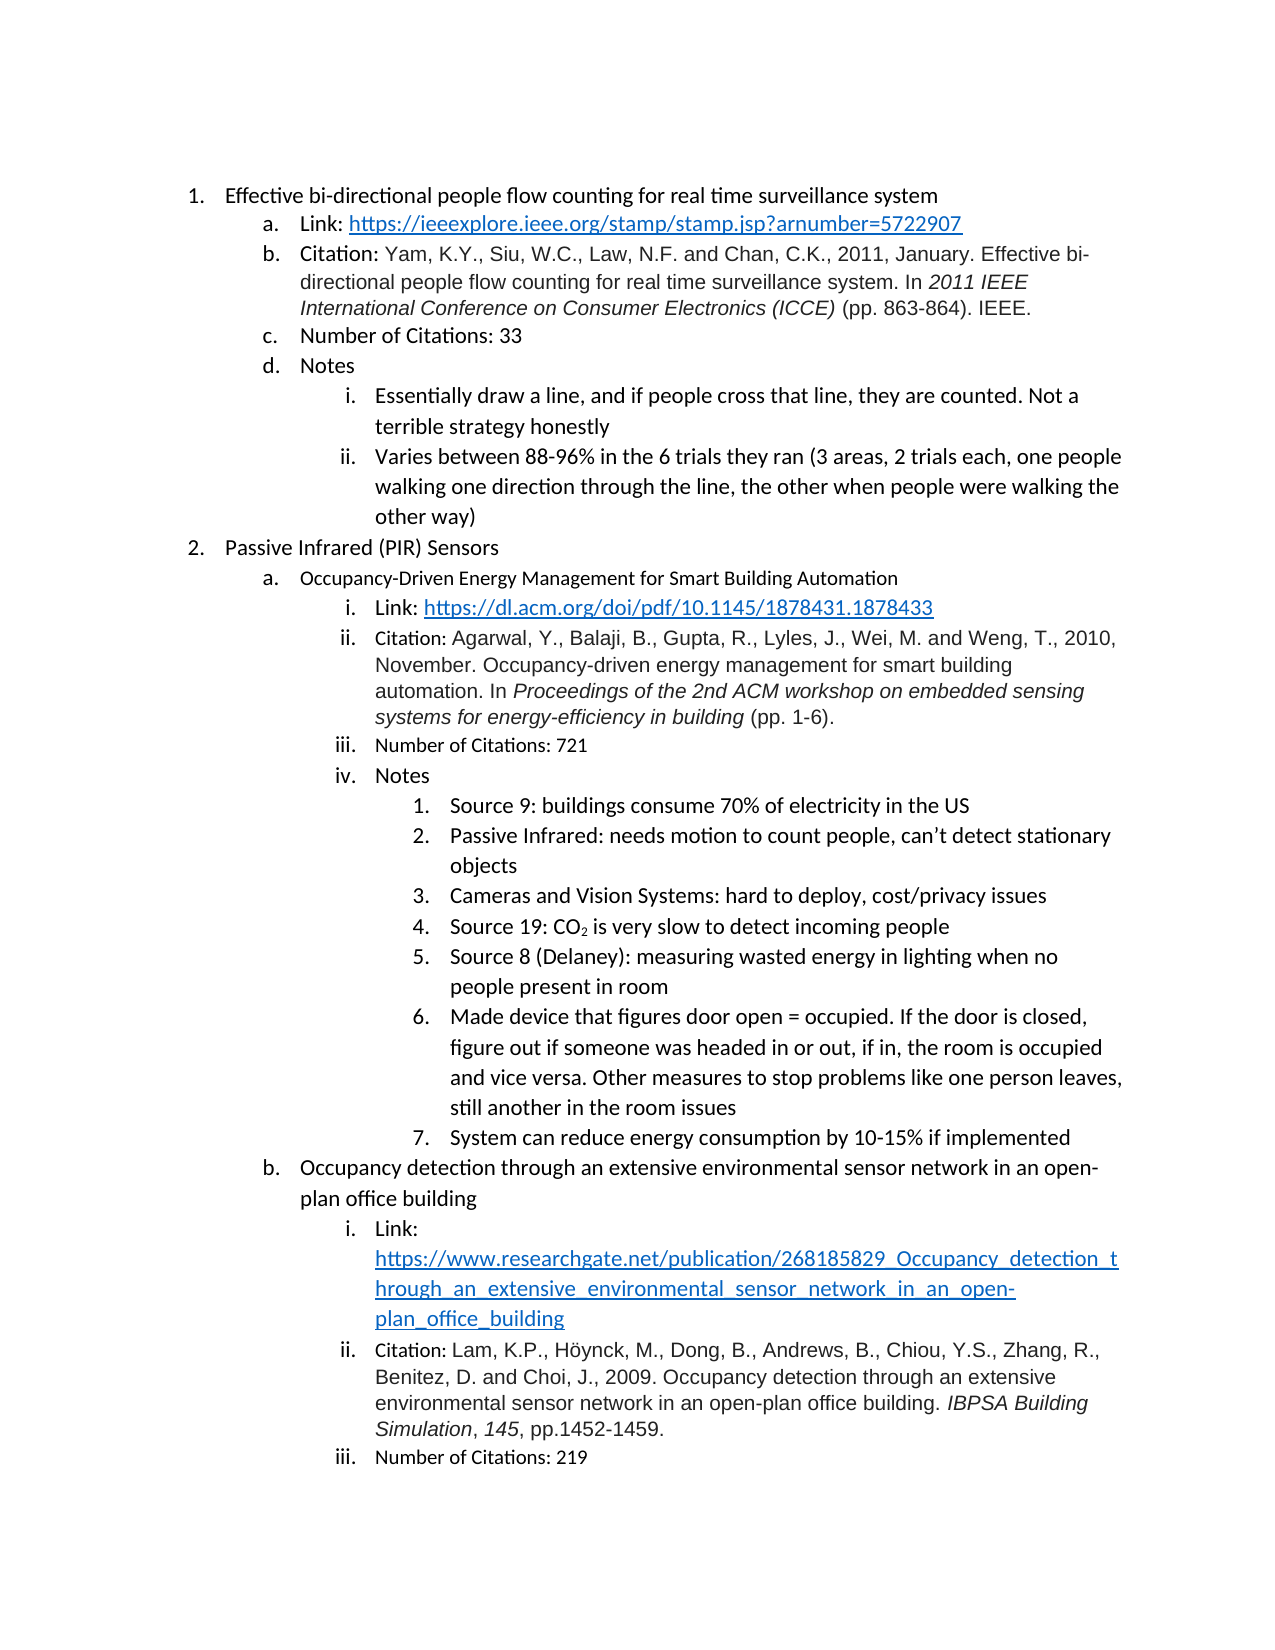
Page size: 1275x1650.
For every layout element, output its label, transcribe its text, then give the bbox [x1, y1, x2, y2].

list Made device that figures door open = occupied. If the door is closed, figure out if someone was headed in or out, if in, the room is occupied and vice versa. Other measures to stop problems like one person leaves, still another in the room issues [412, 1002, 1125, 1121]
list Source 8 (Delaney): measuring wasted energy in lighting when no people present in room [412, 942, 1125, 1000]
list Cameras and Vision Systems: hard to deploy, cost/privacy issues [412, 882, 1125, 910]
list Number of Citations: 33 [262, 321, 1125, 349]
list Varies between 88-96% in the 6 trials they ran (3 areas, 2 trials each, one people walking one direction through the line, the other when people were walking the other way) [356, 442, 1125, 530]
list Number of Citations: 721 [356, 731, 1125, 759]
list Link: https://www.researchgate.net/publication/268185829_Occupancy_detection_through_an_extensive_environmental_sensor_network_in_an_open-plan_office_building [356, 1214, 1125, 1333]
list Source 19: CO2 is very slow to detect incoming people [412, 912, 1125, 940]
list Notes [356, 761, 1125, 789]
list Notes [262, 351, 1125, 379]
list Passive Infrared: needs motion to count people, can’t detect stationary objects [412, 821, 1125, 879]
list Effective bi-directional people flow counting for real time surveillance system [187, 150, 1125, 209]
list Citation: Lam, K.P., Höynck, M., Dong, B., Andrews, B., Chiou, Y.S., Zhang, R., Benitez, D. and Choi, J., 2009. Occupancy detection through an extensive environmental sensor network in an open-plan office building. IBPSA Building Simulation, 145, pp.1452-1459. [356, 1335, 1125, 1440]
list Occupancy-Driven Energy Management for Smart Building Automation [262, 563, 1125, 591]
list System can reduce energy consumption by 10-15% if implemented [412, 1123, 1125, 1151]
list Link: https://ieeexplore.ieee.org/stamp/stamp.jsp?arnumber=5722907 [262, 209, 1125, 237]
list Citation: Agarwal, Y., Balaji, B., Gupta, R., Lyles, J., Wei, M. and Weng, T., 2010, November. Occupancy-driven energy management for smart building automation. In Proceedings of the 2nd ACM workshop on embedded sensing systems for energy-efficiency in building (pp. 1-6). [356, 623, 1125, 729]
list Link: https://dl.acm.org/doi/pdf/10.1145/1878431.1878433 [356, 593, 1125, 621]
list Source 9: buildings consume 70% of electricity in the US [412, 791, 1125, 819]
list Citation: Yam, K.Y., Siu, W.C., Law, N.F. and Chan, C.K., 2011, January. Effective bi-directional people flow counting for real time surveillance system. In 2011 IEEE International Conference on Consumer Electronics (ICCE) (pp. 863-864). IEEE. [262, 239, 1125, 319]
list Passive Infrared (PIR) Sensors [187, 533, 1125, 561]
list Essentially draw a line, and if people cross that line, they are counted. Not a terrible strategy honestly [356, 382, 1125, 440]
list Number of Citations: 219 [356, 1442, 1125, 1470]
list Occupancy detection through an extensive environmental sensor network in an open-plan office building [262, 1153, 1125, 1212]
